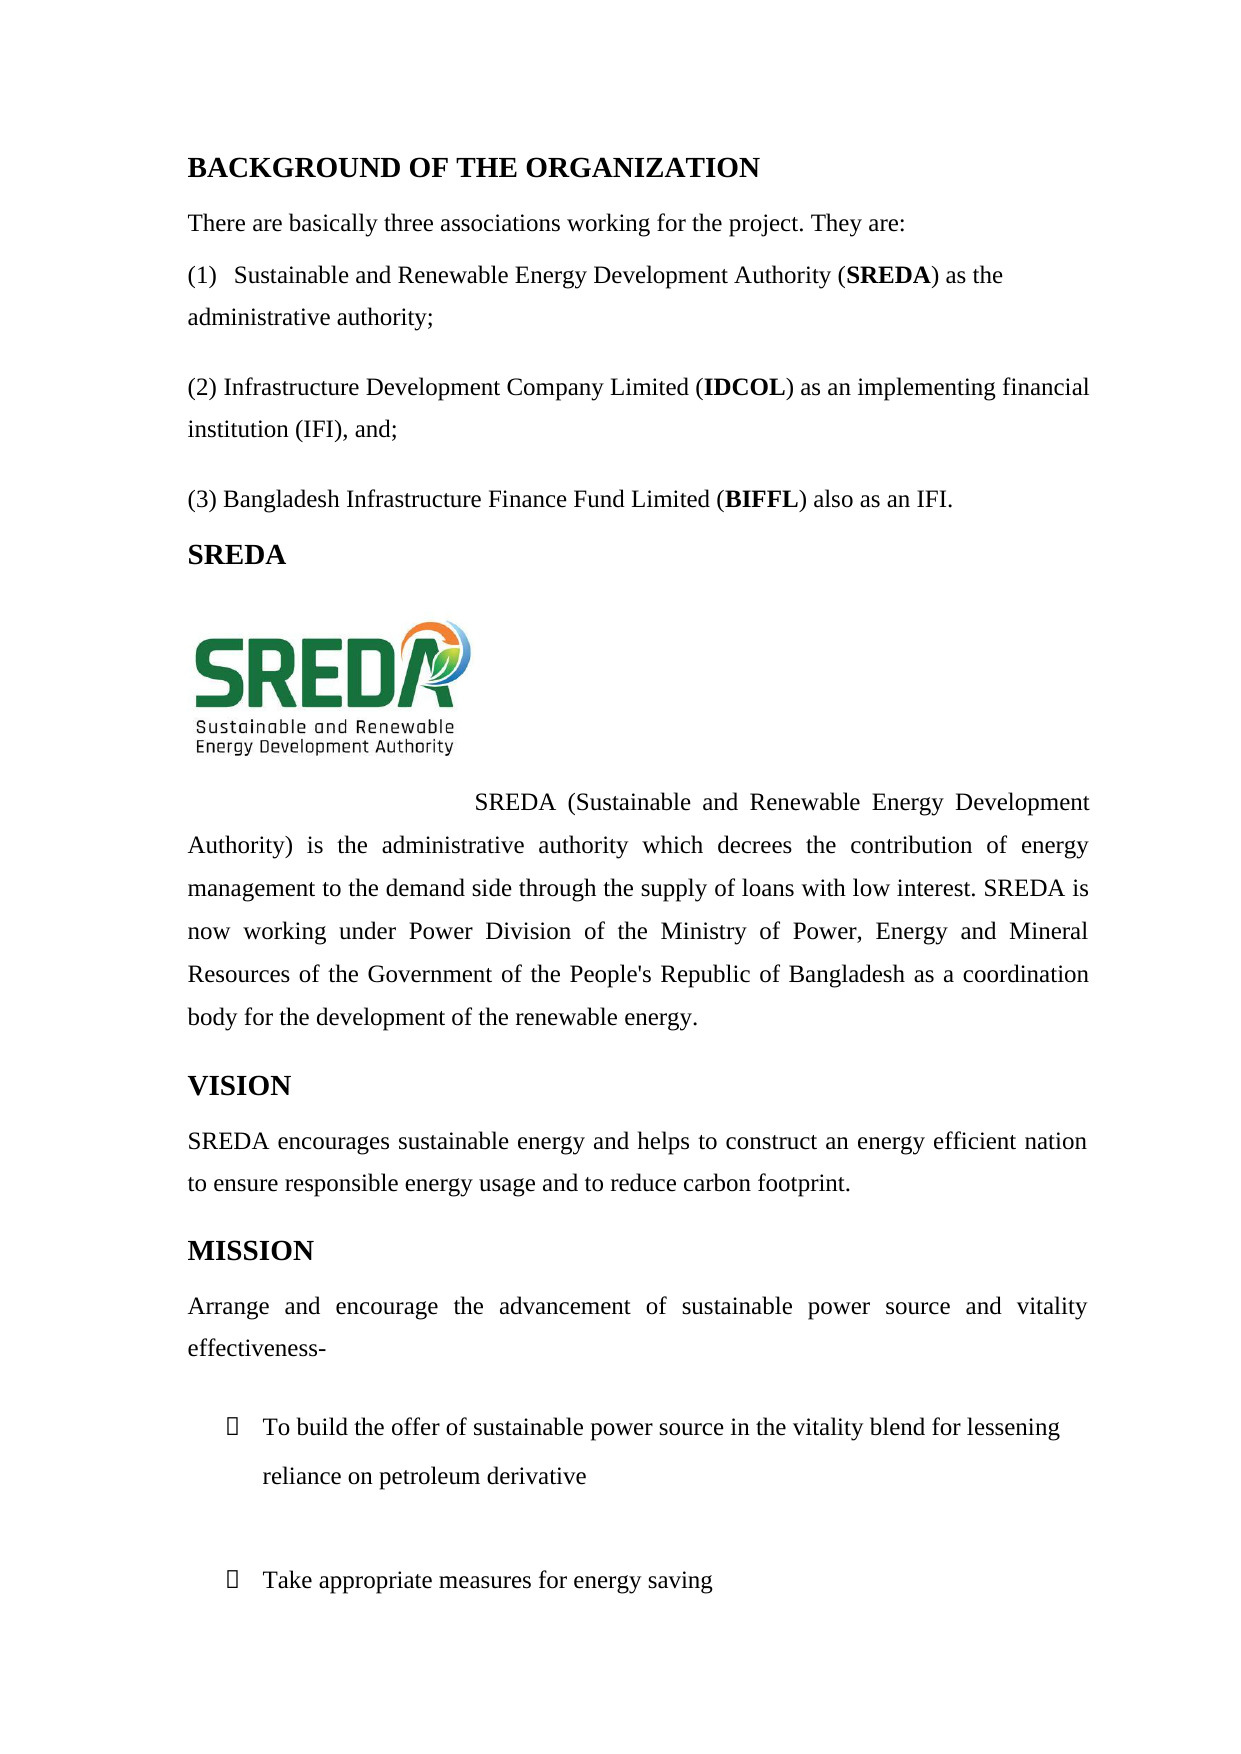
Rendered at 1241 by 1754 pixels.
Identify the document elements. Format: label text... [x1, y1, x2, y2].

text BACKGROUND OF THE ORGANIZATION [187, 150, 1090, 183]
text SREDA (Sustainable and Renewable Energy Development Authority) is the administrative authority which decrees the contribution of energy management to the demand side through the supply of loans with low interest. SREDA is now working under Power Division of the Ministry of Power, Energy and Mineral Resources of the Government of the People's Republic of Bangladesh as a coordination body for the development of the renewable energy. [187, 787, 1090, 1030]
list Sustainable and Renewable Energy Development Authority (SREDA) as the administrative authority; [187, 260, 1090, 331]
list To build the offer of sustainable power source in the vitality blend for lessening reliance on petroleum derivative [225, 1398, 1088, 1489]
list Take appropriate measures for energy saving [225, 1552, 1090, 1603]
text SREDA encourages sustainable energy and helps to construct an energy efficient nation to ensure responsible energy usage and to reduce carbon footprint. [187, 1126, 1088, 1196]
text There are basically three associations working for the project. They are: [187, 208, 1090, 236]
text Arrange and encourage the advancement of sustainable power source and vitality effectiveness- [187, 1291, 1088, 1361]
list Infrastructure Development Company Limited (IDCOL) as an implementing financial institution (IFI), and; [187, 372, 1090, 443]
list Bangladesh Infrastructure Finance Fund Limited (BIFFL) also as an IFI. [187, 484, 1090, 513]
text SREDA [187, 537, 1090, 571]
picture [187, 600, 475, 772]
text VISION [187, 1068, 1090, 1102]
text MISSION [187, 1233, 1090, 1267]
